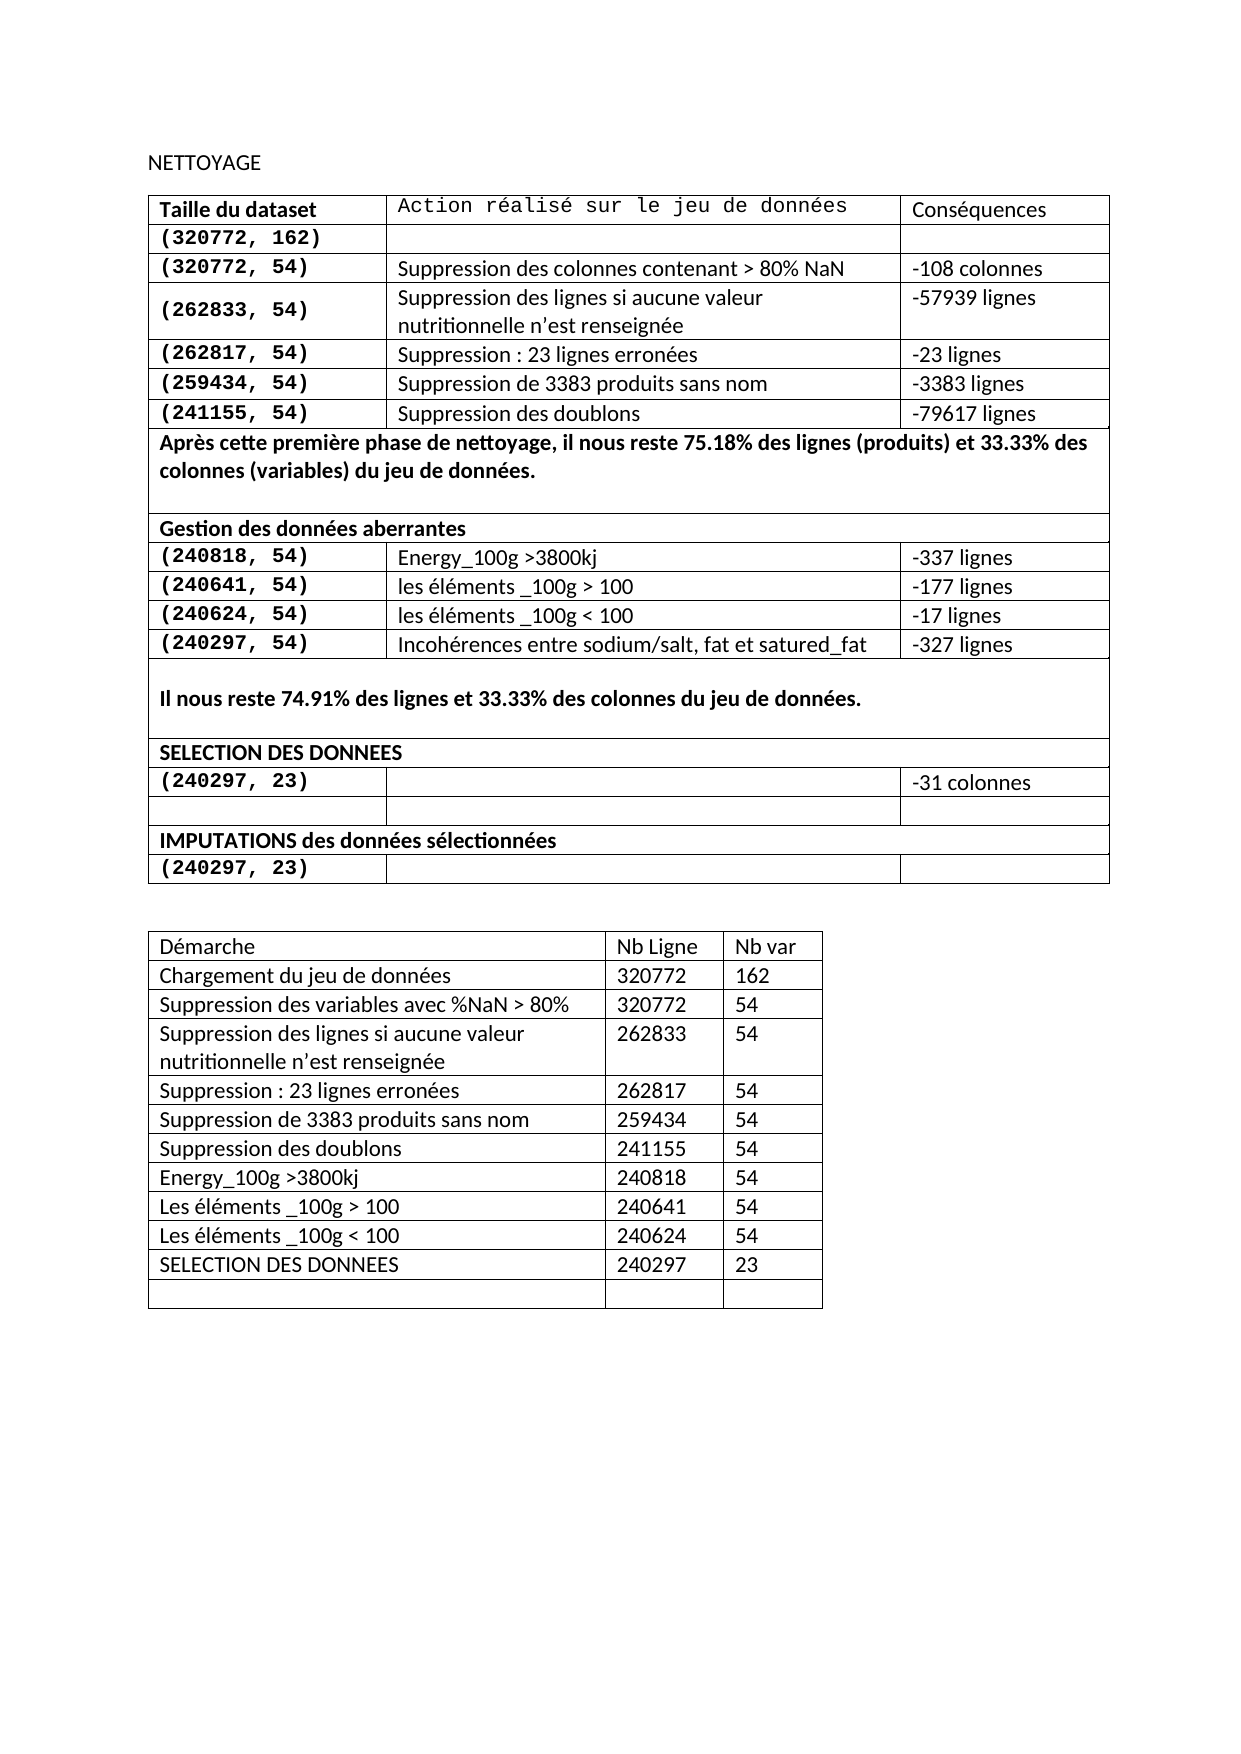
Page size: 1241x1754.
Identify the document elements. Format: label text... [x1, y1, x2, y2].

table_cell 320772 [606, 961, 723, 989]
table_cell [901, 225, 1109, 253]
table_cell les éléments _100g < 100 [387, 601, 900, 629]
table_cell [149, 797, 386, 825]
table_cell Les éléments _100g < 100 [149, 1221, 605, 1249]
table_cell 262833 [606, 1019, 723, 1075]
table_cell Après cette première phase de nettoyage, il nous reste 75.18% des lignes (produits) et 33.33% des colonnes (variables) du jeu de données. [149, 429, 1109, 513]
table_cell 54 [724, 990, 822, 1018]
table_cell (240297, 23) [149, 768, 386, 796]
table_cell 54 [724, 1163, 822, 1191]
table_cell Energy_100g >3800kj [149, 1163, 605, 1191]
table_cell IMPUTATIONS des données sélectionnées [149, 826, 1109, 854]
table_cell Suppression des doublons [149, 1134, 605, 1162]
table_cell Incohérences entre sodium/salt, fat et satured_fat [387, 630, 900, 658]
table_cell (241155, 54) [149, 400, 386, 427]
table_cell -108 colonnes [901, 254, 1109, 282]
table_cell 240641 [606, 1192, 723, 1220]
table_cell 54 [724, 1019, 822, 1075]
table_cell 240297 [606, 1250, 723, 1278]
table_cell [387, 225, 900, 253]
table_cell Suppression des doublons [387, 400, 900, 427]
table_header Conséquences [901, 196, 1109, 223]
table_cell Suppression : 23 lignes erronées [149, 1076, 605, 1104]
table_cell (240297, 54) [149, 630, 386, 658]
table_cell (262817, 54) [149, 340, 386, 368]
table_cell Energy_100g >3800kj [387, 543, 900, 571]
table_cell [387, 855, 900, 883]
table_cell 241155 [606, 1134, 723, 1162]
table_cell (320772, 54) [149, 254, 386, 282]
table_cell (240641, 54) [149, 572, 386, 600]
table_cell Suppression de 3383 produits sans nom [149, 1105, 605, 1133]
table_cell Suppression de 3383 produits sans nom [387, 369, 900, 398]
table_cell [901, 797, 1109, 825]
table_cell Il nous reste 74.91% des lignes et 33.33% des colonnes du jeu de données. [149, 659, 1109, 737]
table_cell -79617 lignes [901, 400, 1109, 427]
table_cell (259434, 54) [149, 369, 386, 398]
table_cell (240297, 23) [149, 855, 386, 883]
table_cell Chargement du jeu de données [149, 961, 605, 989]
table_cell 54 [724, 1076, 822, 1104]
table_cell 54 [724, 1192, 822, 1220]
table_cell [606, 1280, 723, 1307]
table_cell [724, 1280, 822, 1307]
table_cell les éléments _100g > 100 [387, 572, 900, 600]
table_cell 259434 [606, 1105, 723, 1133]
table_cell (240624, 54) [149, 601, 386, 629]
text NETTOYAGE [148, 148, 1093, 176]
table_cell Suppression des colonnes contenant > 80% NaN [387, 254, 900, 282]
table_cell Suppression des lignes si aucune valeur nutritionnelle n’est renseignée [149, 1019, 605, 1075]
table_header Démarche [149, 932, 605, 960]
table_cell -177 lignes [901, 572, 1109, 600]
table_cell [901, 855, 1109, 883]
table_cell [387, 768, 900, 796]
table_header Nb Ligne [606, 932, 723, 960]
table_header Taille du dataset [149, 196, 386, 223]
table_cell 54 [724, 1221, 822, 1249]
table_cell -57939 lignes [901, 283, 1109, 339]
table_cell [387, 797, 900, 825]
table_cell Suppression des variables avec %NaN > 80% [149, 990, 605, 1018]
table_cell 240624 [606, 1221, 723, 1249]
table_cell -337 lignes [901, 543, 1109, 571]
table_cell -17 lignes [901, 601, 1109, 629]
table_cell -3383 lignes [901, 369, 1109, 398]
table_header Nb var [724, 932, 822, 960]
table_cell 262817 [606, 1076, 723, 1104]
table_cell 23 [724, 1250, 822, 1278]
table_cell -31 colonnes [901, 768, 1109, 796]
table_cell [149, 1280, 605, 1307]
table_cell 240818 [606, 1163, 723, 1191]
table_cell -327 lignes [901, 630, 1109, 658]
table_cell (262833, 54) [149, 283, 386, 339]
table_cell (240818, 54) [149, 543, 386, 571]
table_cell Gestion des données aberrantes [149, 514, 1109, 542]
table_cell SELECTION DES DONNEES [149, 1250, 605, 1278]
table_cell 54 [724, 1134, 822, 1162]
table_cell 162 [724, 961, 822, 989]
table_cell 320772 [606, 990, 723, 1018]
table_cell Suppression des lignes si aucune valeur nutritionnelle n’est renseignée [387, 283, 900, 339]
table_cell -23 lignes [901, 340, 1109, 368]
table_cell Les éléments _100g > 100 [149, 1192, 605, 1220]
table_header Action réalisé sur le jeu de données [387, 196, 900, 223]
table_cell 54 [724, 1105, 822, 1133]
table_cell SELECTION DES DONNEES [149, 739, 1109, 767]
table_cell (320772, 162) [149, 225, 386, 253]
table_cell Suppression : 23 lignes erronées [387, 340, 900, 368]
